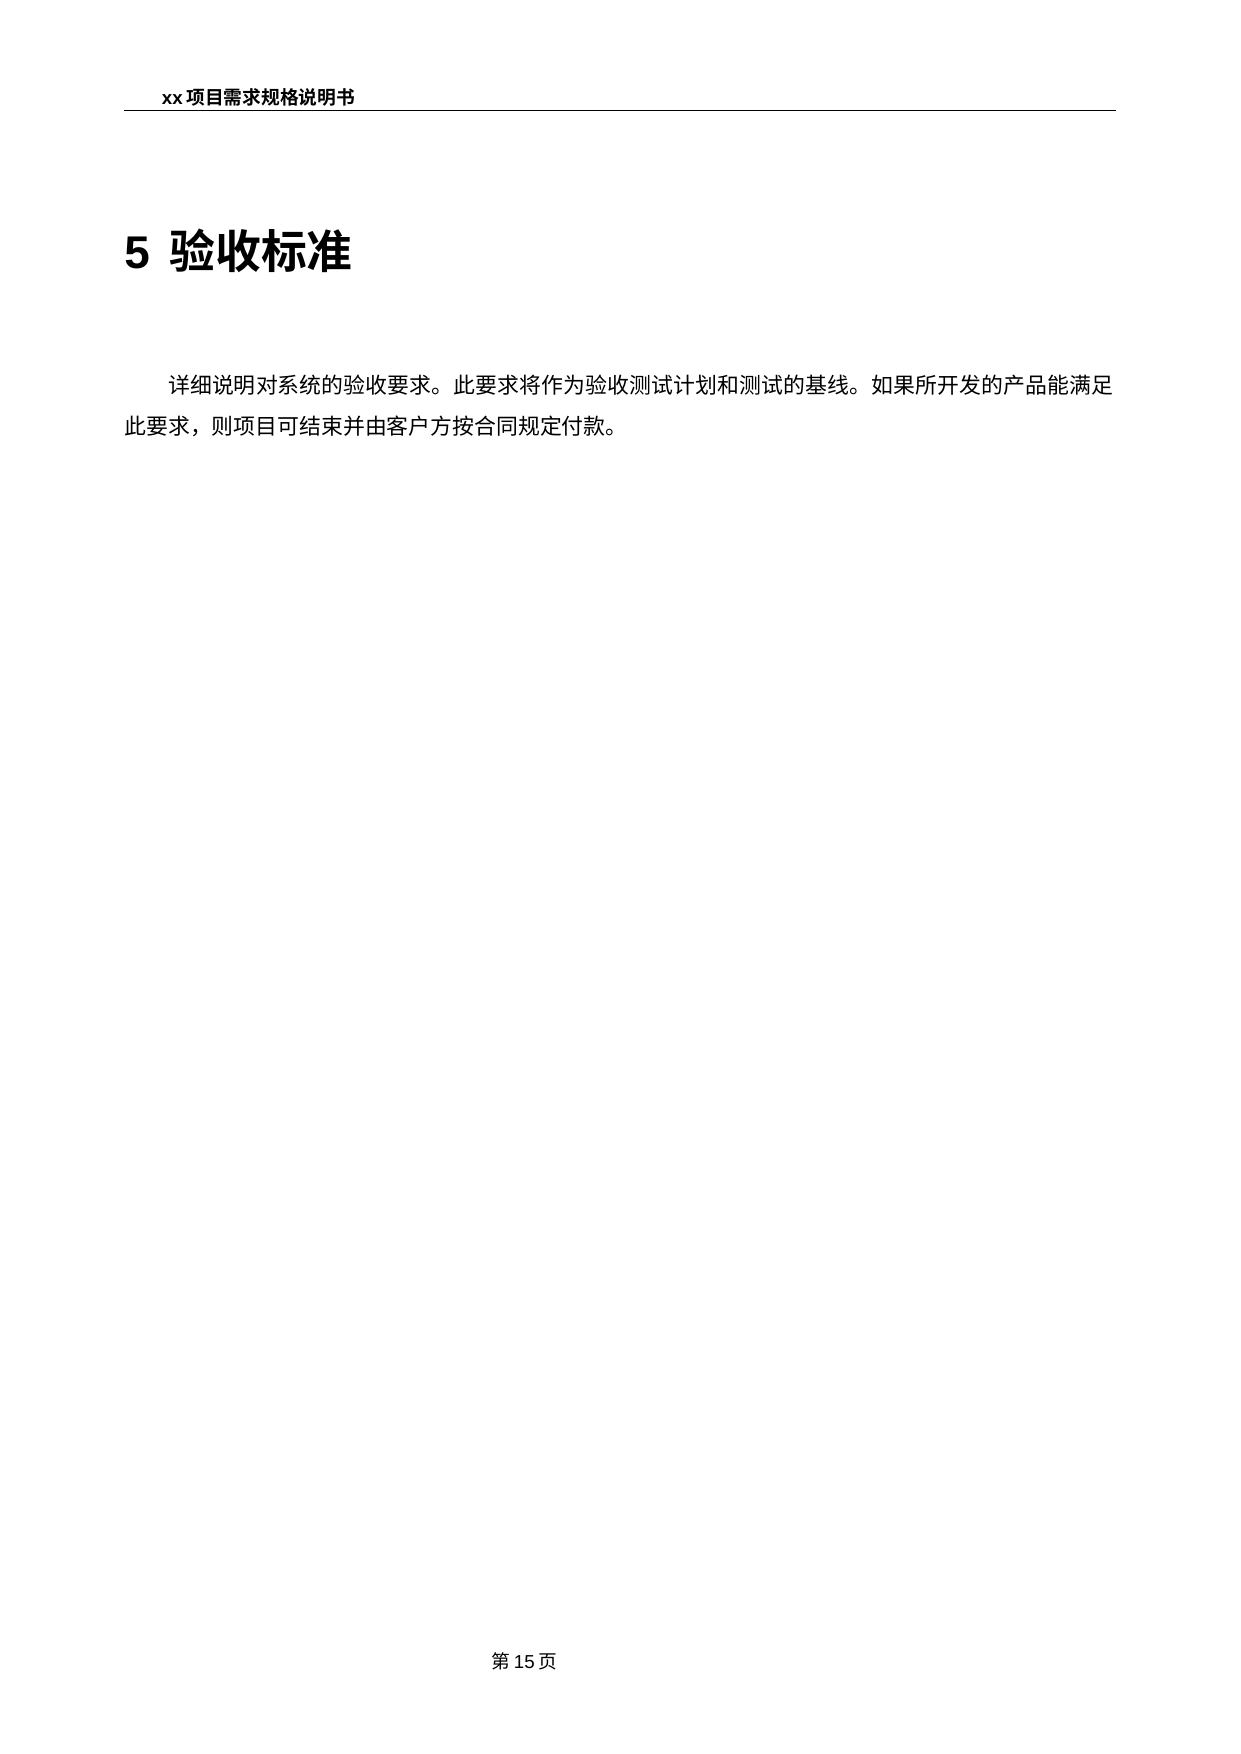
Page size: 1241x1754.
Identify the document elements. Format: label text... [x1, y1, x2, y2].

text 详细说明对系统的验收要求。此要求将作为验收测试计划和测试的基线。如果所开发的产品能满足此要求，则项目可结束并由客户方按合同规定付款。 [124, 368, 1116, 441]
subtitle 验收标准 [124, 199, 1116, 297]
